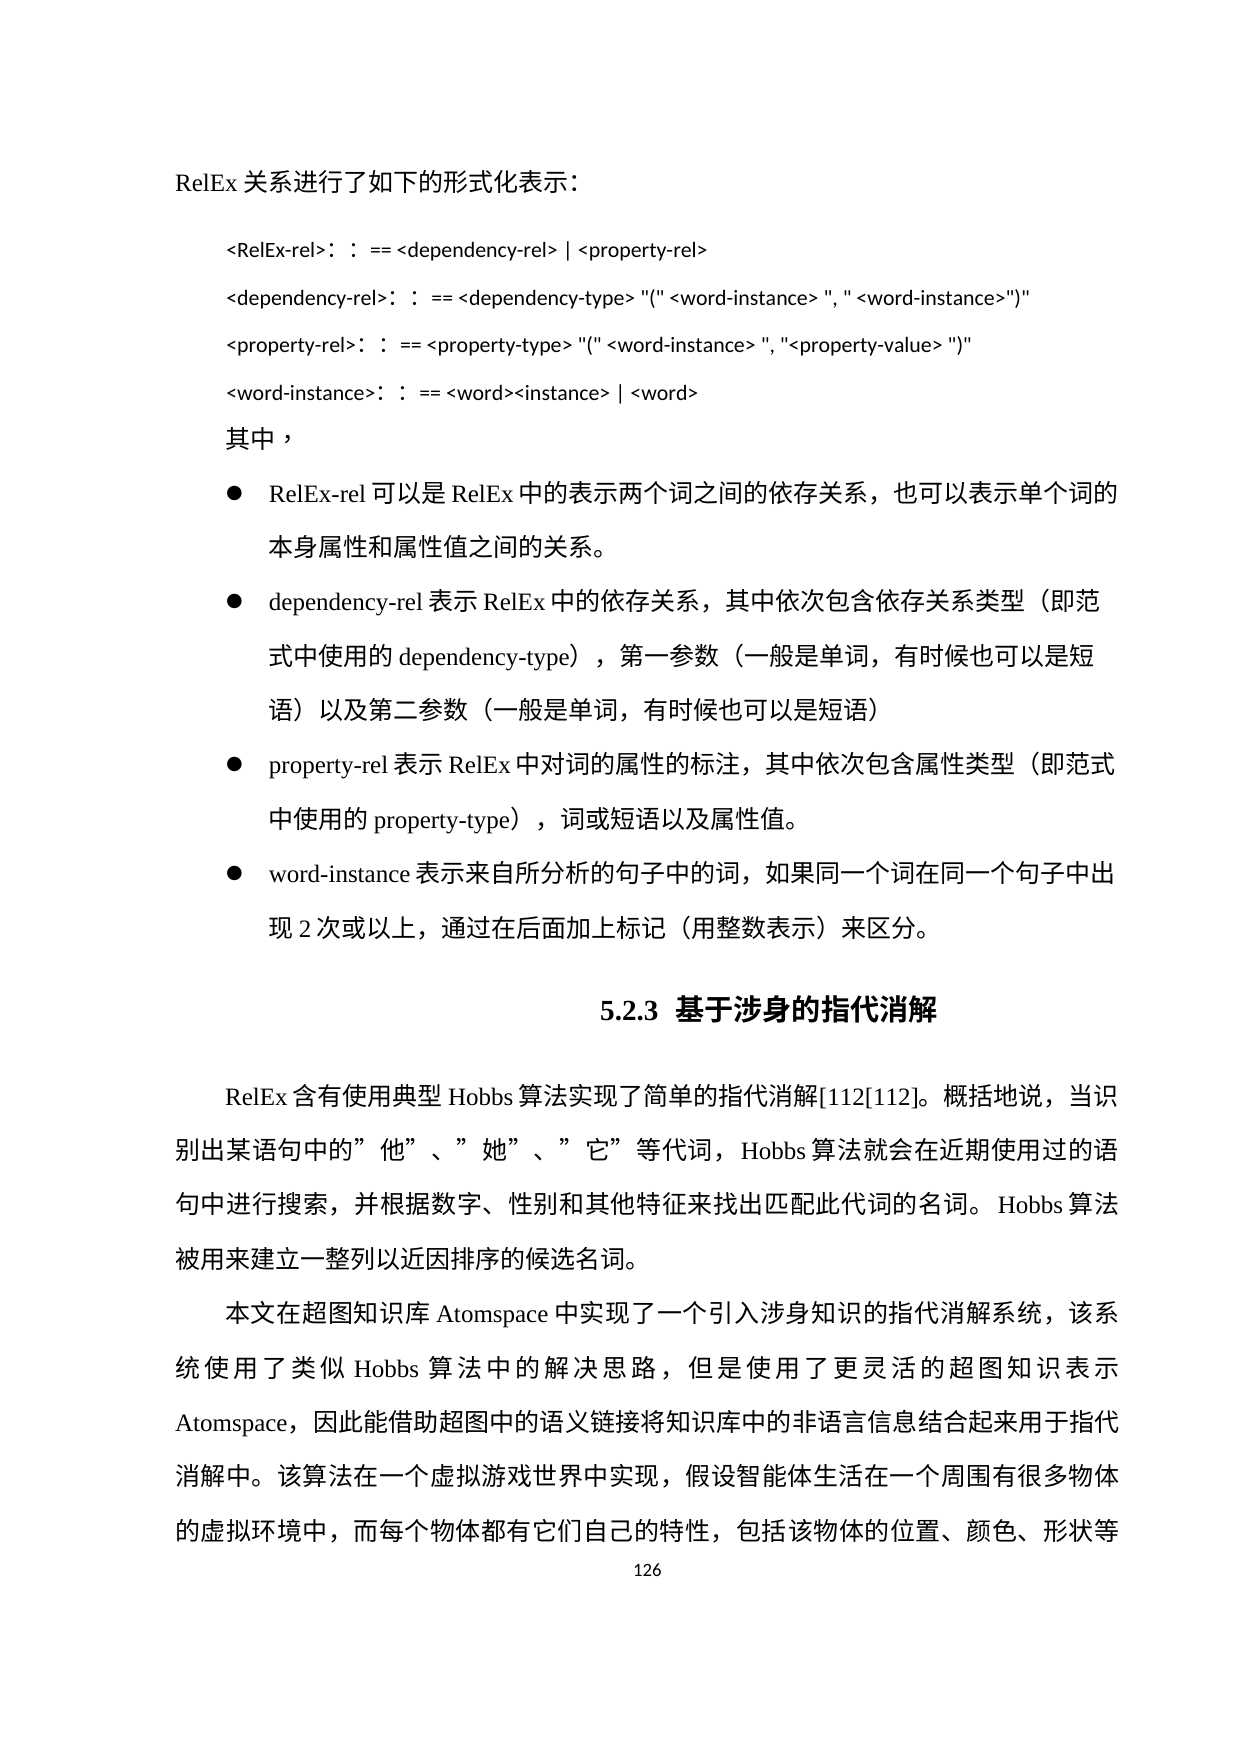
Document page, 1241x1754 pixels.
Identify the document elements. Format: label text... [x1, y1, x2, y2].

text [175, 1294, 1119, 1547]
list word-instance表示来自所分析的句子中的词，如果同一个词在同一个句子中出现2次或以上，通过在后面加上标记（用整数表示）来区分。 [225, 854, 1119, 944]
text <dependency-rel>：：== <dependency-type> "(" <word-instance> ", " <word-instance>")" [226, 279, 1119, 311]
text <word-instance>：：== <word><instance> | <word> [226, 374, 1119, 406]
text RelEx含有使用典型Hobbs算法实现了简单的指代消解[112[112]。概括地说，当识别出某语句中的”他”、”她”、”它”等代词，Hobbs算法就会在近期使用过的语句中进行搜索，并根据数字、性别和其他特征来找出匹配此代词的名词。Hobbs算法被用来建立一整列以近因排序的候选名词。 [175, 1076, 1119, 1276]
list dependency-rel表示RelEx中的依存关系，其中依次包含依存关系类型（即范式中使用的dependency-type），第一参数（一般是单词，有时候也可以是短语）以及第二参数（一般是单词，有时候也可以是短语） [225, 582, 1119, 727]
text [175, 162, 1119, 199]
list property-rel表示RelEx中对词的属性的标注，其中依次包含属性类型（即范式中使用的property-type），词或短语以及属性值。 [225, 745, 1119, 836]
subtitle 基于涉身的指代消解 [600, 989, 1119, 1029]
text <property-rel>：：== <property-type> "(" <word-instance> ", "<property-value> ")" [226, 327, 1119, 359]
list RelEx-rel可以是RelEx中的表示两个词之间的依存关系，也可以表示单个词的本身属性和属性值之间的关系。 [225, 473, 1119, 564]
text 其中， [175, 422, 1119, 456]
text <RelEx-rel>：：== <dependency-rel> | <property-rel> [226, 232, 1119, 264]
